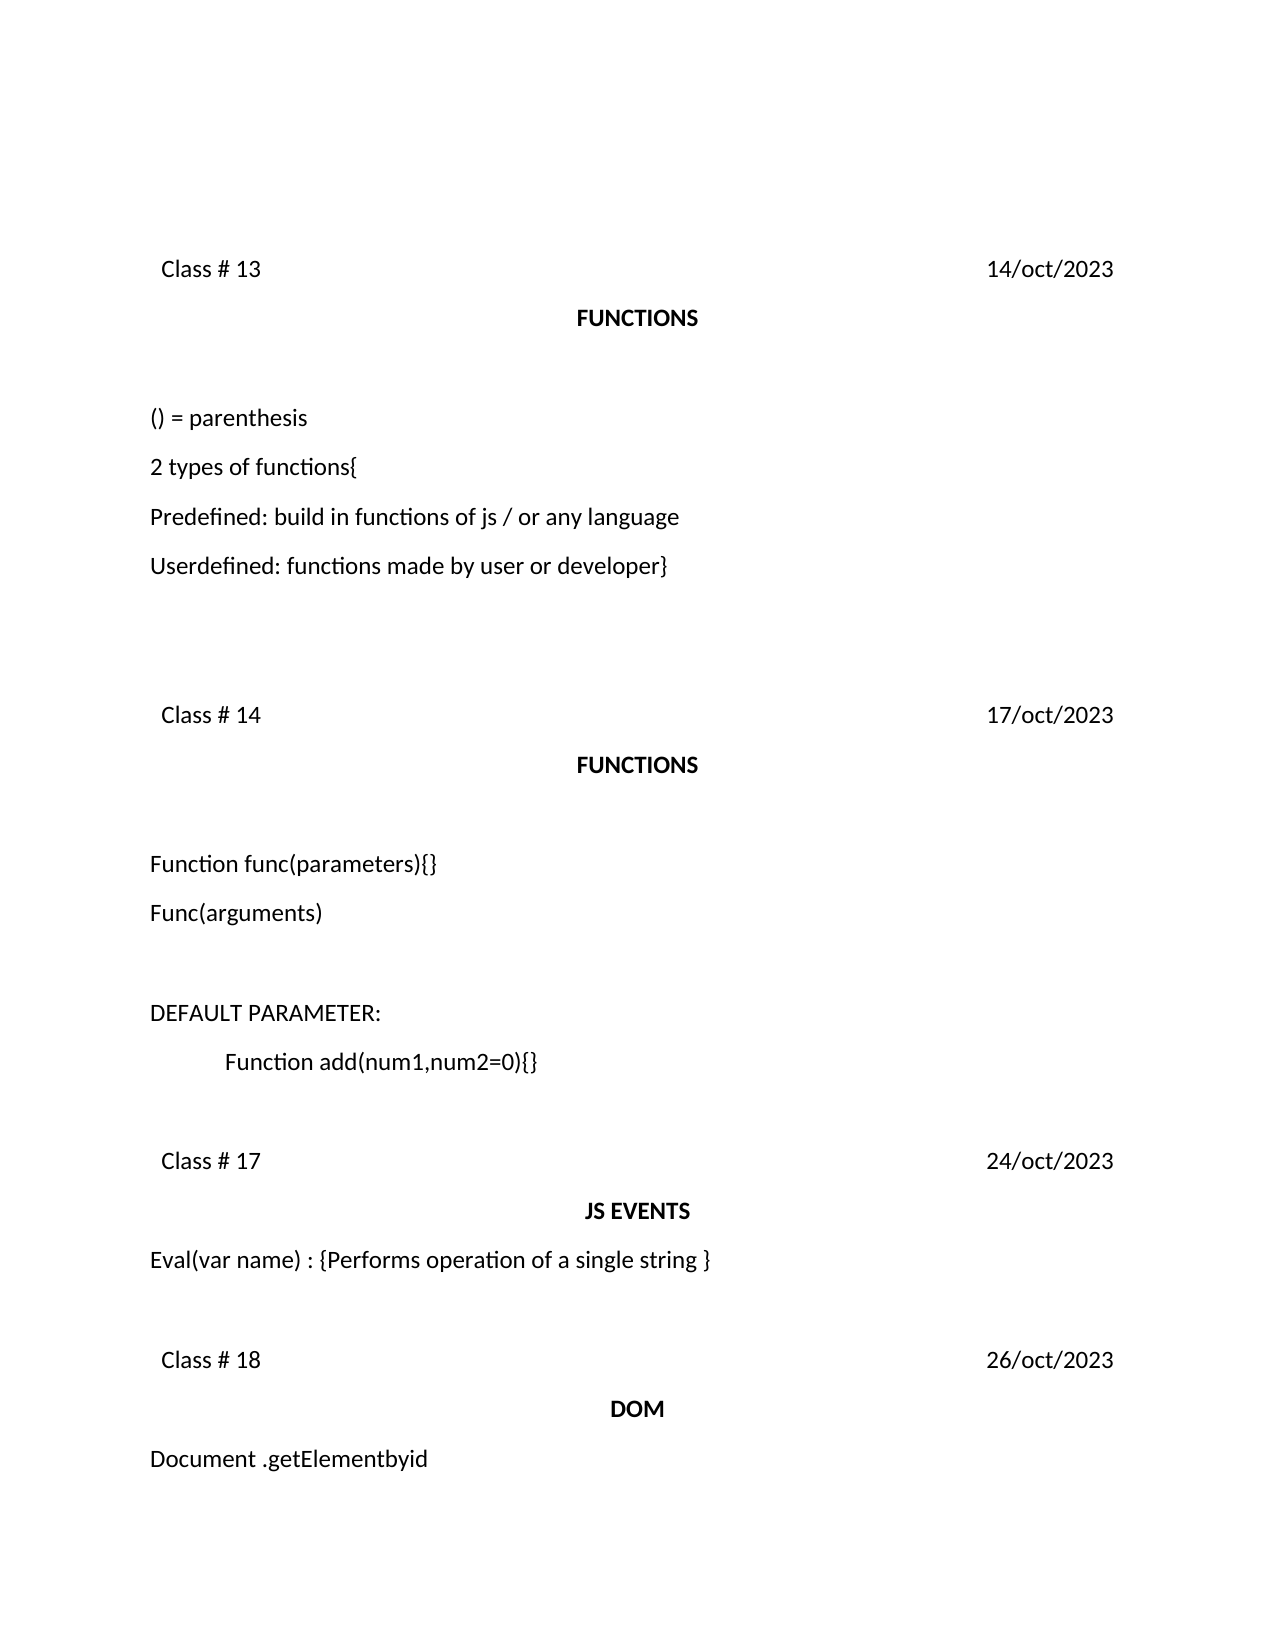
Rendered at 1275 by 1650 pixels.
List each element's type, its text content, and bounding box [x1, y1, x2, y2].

text Predefined: build in functions of js / or any language [150, 501, 1125, 531]
text Class # 18 26/oct/2023 [150, 1344, 1125, 1374]
text Function add(num1,num2=0){} [150, 1046, 1125, 1077]
text () = parenthesis [150, 402, 1125, 432]
text Userdefined: functions made by user or developer} [150, 551, 1125, 581]
text Eval(var name) : {Performs operation of a single string } [150, 1245, 1125, 1275]
text FUNCTIONS [150, 749, 1125, 779]
text Class # 13 14/oct/2023 [150, 253, 1125, 283]
text JS EVENTS [150, 1195, 1125, 1226]
text 2 types of functions{ [150, 451, 1125, 482]
text FUNCTIONS [150, 303, 1125, 333]
text Document .getElementbyid [150, 1443, 1125, 1473]
text Class # 14 17/oct/2023 [150, 699, 1125, 730]
text Func(arguments) [150, 898, 1125, 928]
text Function func(parameters){} [150, 848, 1125, 878]
text DEFAULT PARAMETER: [150, 997, 1125, 1027]
text DOM [150, 1393, 1125, 1424]
text Class # 17 24/oct/2023 [150, 1146, 1125, 1176]
